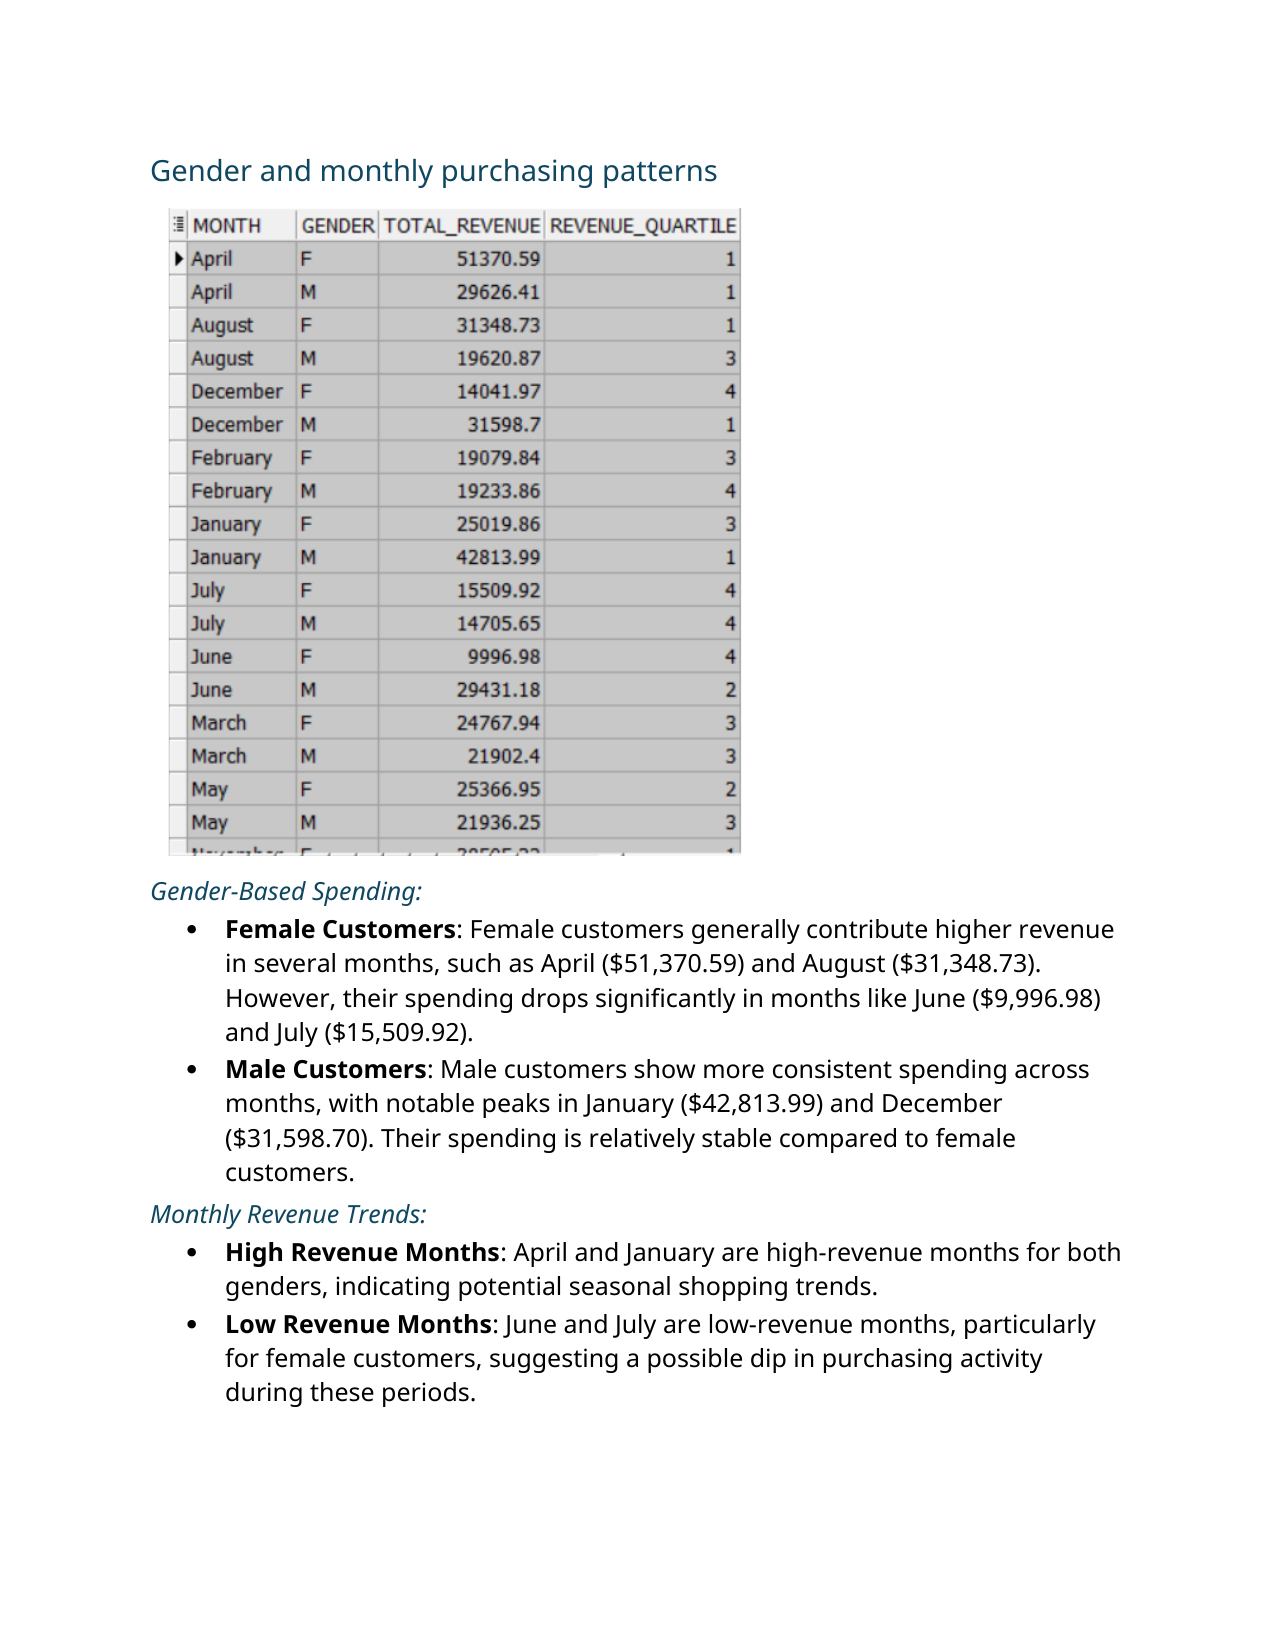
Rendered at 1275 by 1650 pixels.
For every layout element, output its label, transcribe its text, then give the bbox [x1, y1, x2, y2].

subtitle Monthly Revenue Trends: [150, 1197, 1125, 1231]
list Female Customers: Female customers generally contribute higher revenue in several months, such as April ($51,370.59) and August ($31,348.73). However, their spending drops significantly in months like June ($9,996.98) and July ($15,509.92). [187, 912, 1125, 1048]
list High Revenue Months: April and January are high-revenue months for both genders, indicating potential seasonal shopping trends. [187, 1235, 1125, 1303]
list Low Revenue Months: June and July are low-revenue months, particularly for female customers, suggesting a possible dip in purchasing activity during these periods. [187, 1307, 1125, 1409]
subtitle Gender and monthly purchasing patterns [150, 150, 1125, 190]
list Male Customers: Male customers show more consistent spending across months, with notable peaks in January ($42,813.99) and December ($31,598.70). Their spending is relatively stable compared to female customers. [187, 1052, 1125, 1188]
subtitle Gender-Based Spending: [150, 874, 1125, 908]
picture [168, 208, 742, 856]
